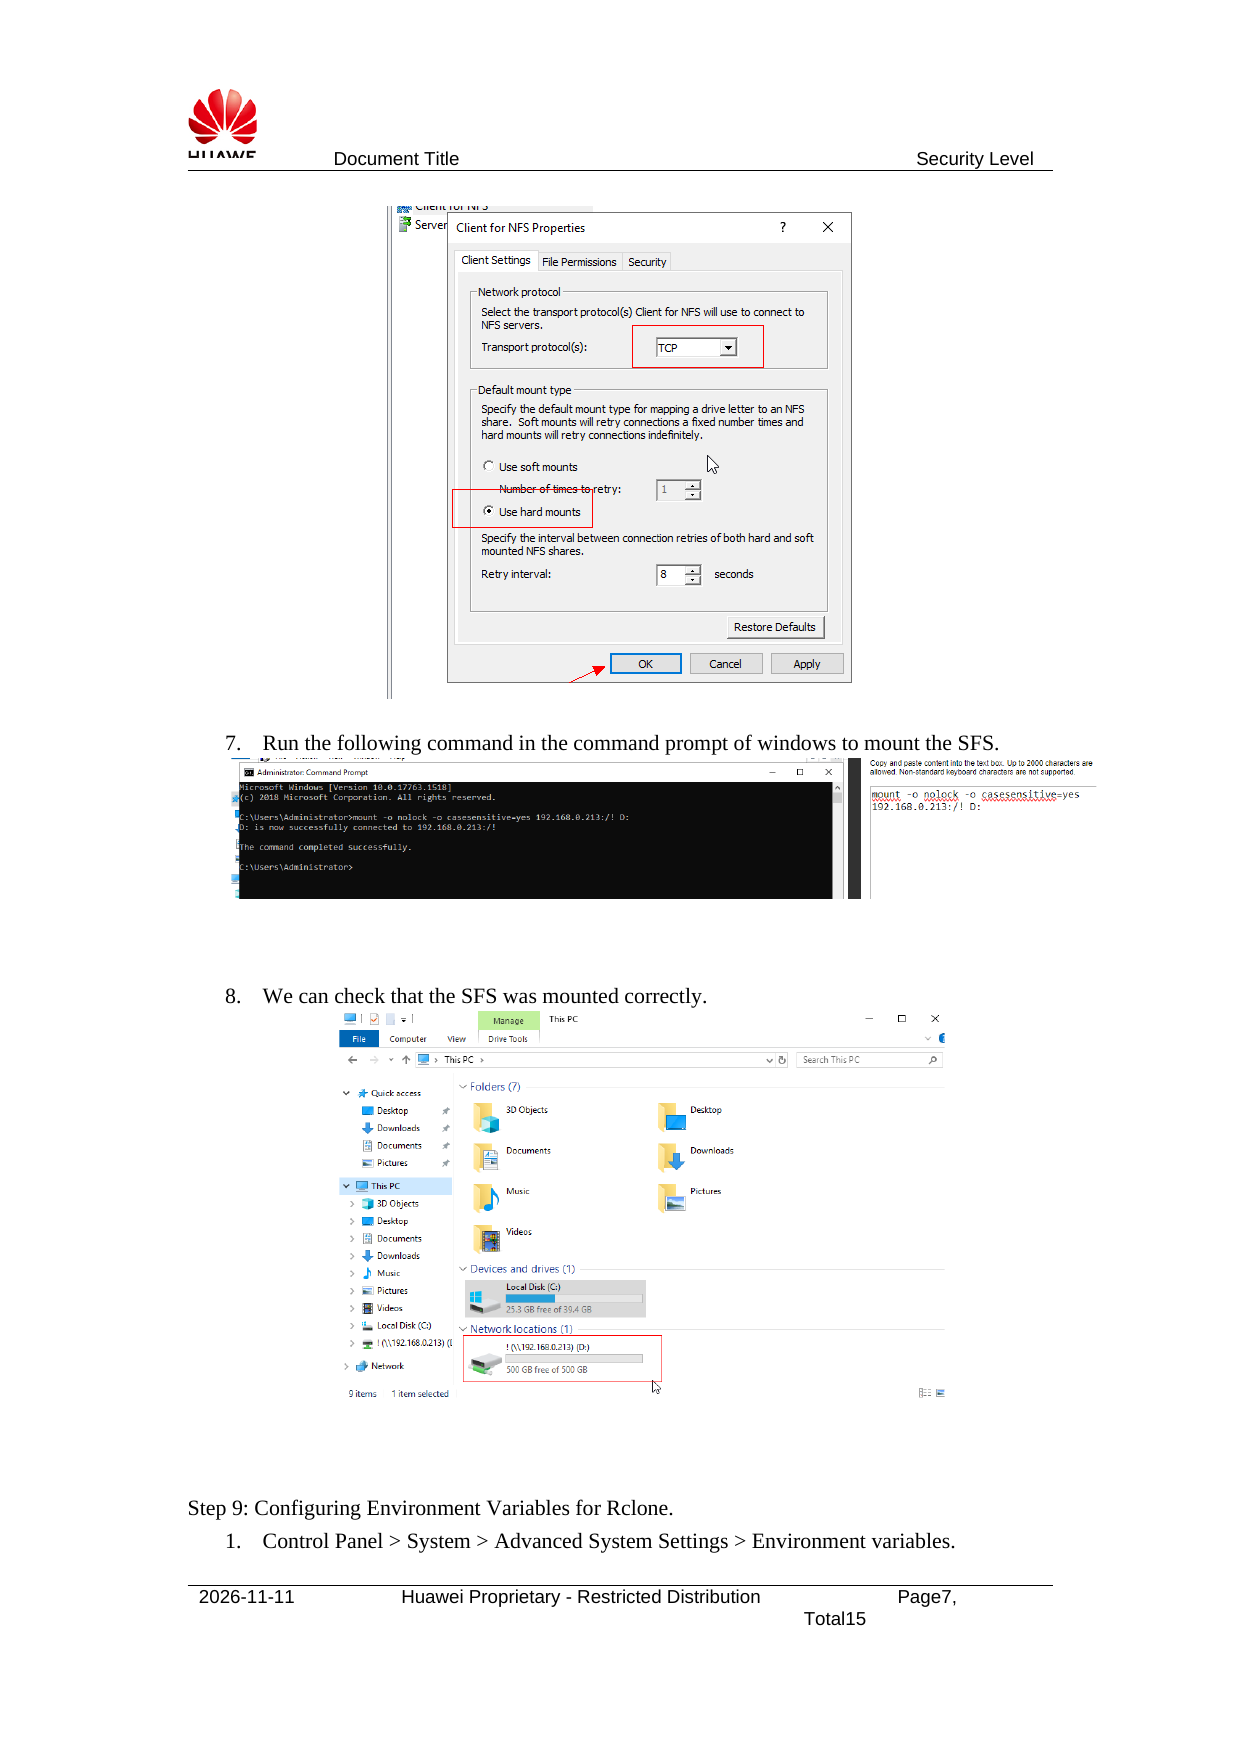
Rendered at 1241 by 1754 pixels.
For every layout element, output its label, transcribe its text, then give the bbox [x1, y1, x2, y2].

picture [188, 89, 257, 158]
picture [231, 758, 1097, 899]
list We can check that the SFS was mounted correctly. [225, 979, 1053, 1011]
text Step 9: Configuring Environment Variables for Rclone. [187, 1492, 1053, 1524]
list Control Panel > System > Advanced System Settings > Environment variables. [225, 1524, 1053, 1557]
picture [376, 206, 939, 699]
list Run the following command in the command prompt of windows to mount the SFS. [225, 726, 1053, 759]
picture [339, 1011, 945, 1400]
